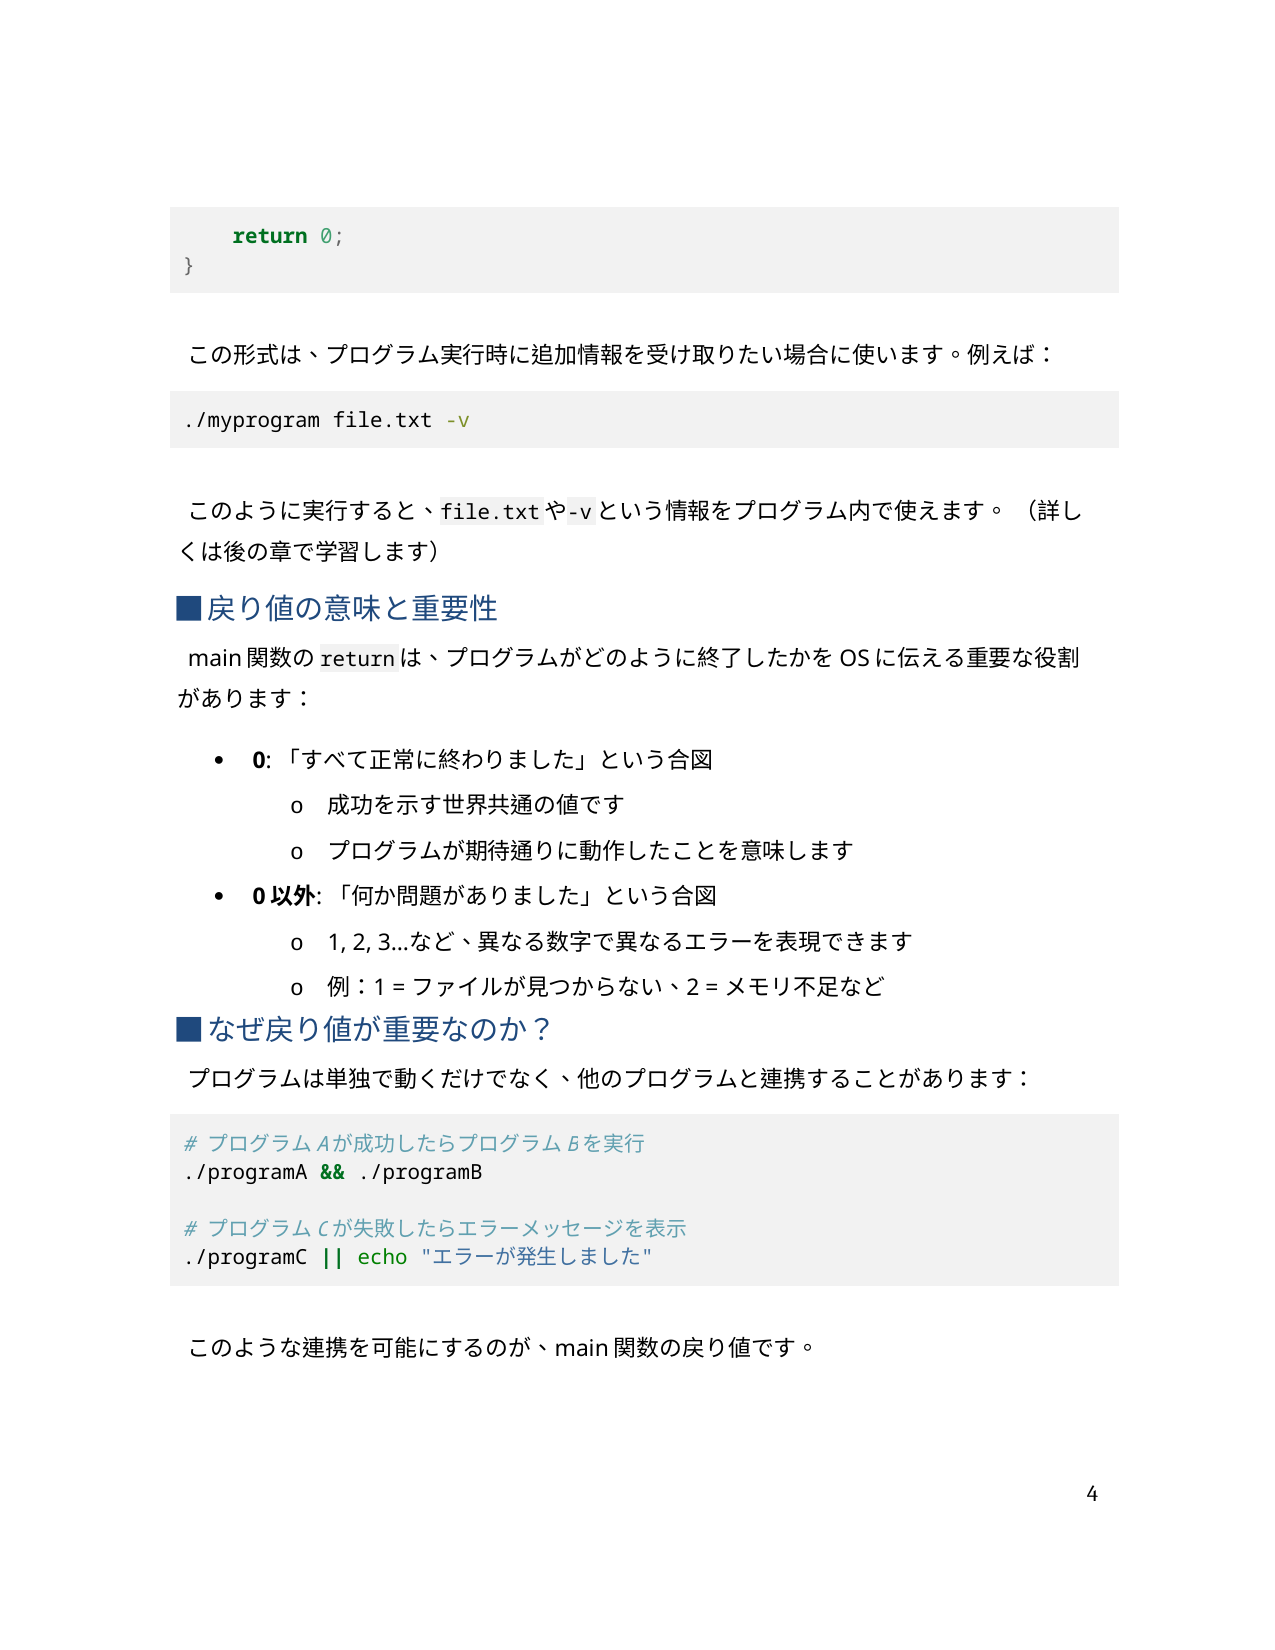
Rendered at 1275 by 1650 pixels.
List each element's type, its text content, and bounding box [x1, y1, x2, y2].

text この形式は、プログラム実行時に追加情報を受け取りたい場合に使います。例えば： [177, 330, 1098, 372]
list 0: 「すべて正常に終わりました」という合図 [215, 735, 1098, 777]
text プログラムは単独で動くだけでなく、他のプログラムと連携することがあります： [177, 1054, 1098, 1095]
subtitle 戻り値の意味と重要性 [177, 588, 1098, 628]
list 0以外: 「何か問題がありました」という合図 [215, 871, 1098, 913]
text main関数のreturnは、プログラムがどのように終了したかをOSに伝える重要な役割があります： [177, 633, 1098, 716]
list 例：1 = ファイルが見つからない、2 = メモリ不足など [290, 962, 1098, 1004]
list プログラムが期待通りに動作したことを意味します [290, 826, 1098, 867]
text このように実行すると、file.txtや-vという情報をプログラム内で使えます。 （詳しくは後の章で学習します） [177, 486, 1098, 569]
text このような連携を可能にするのが、main関数の戻り値です。 [177, 1323, 1098, 1365]
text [183, 219, 1106, 280]
subtitle なぜ戻り値が重要なのか？ [177, 1009, 1098, 1048]
list 1, 2, 3…など、異なる数字で異なるエラーを表現できます [290, 917, 1098, 958]
text # プログラムAが成功したらプログラムBを実行 ./programA && ./programB # プログラムCが失敗したらエラーメッセージを表示 ./programC || echo "エラーが発生しました" [183, 1127, 1106, 1273]
list 成功を示す世界共通の値です [290, 780, 1098, 822]
text ./myprogram file.txt -v [183, 403, 1106, 436]
